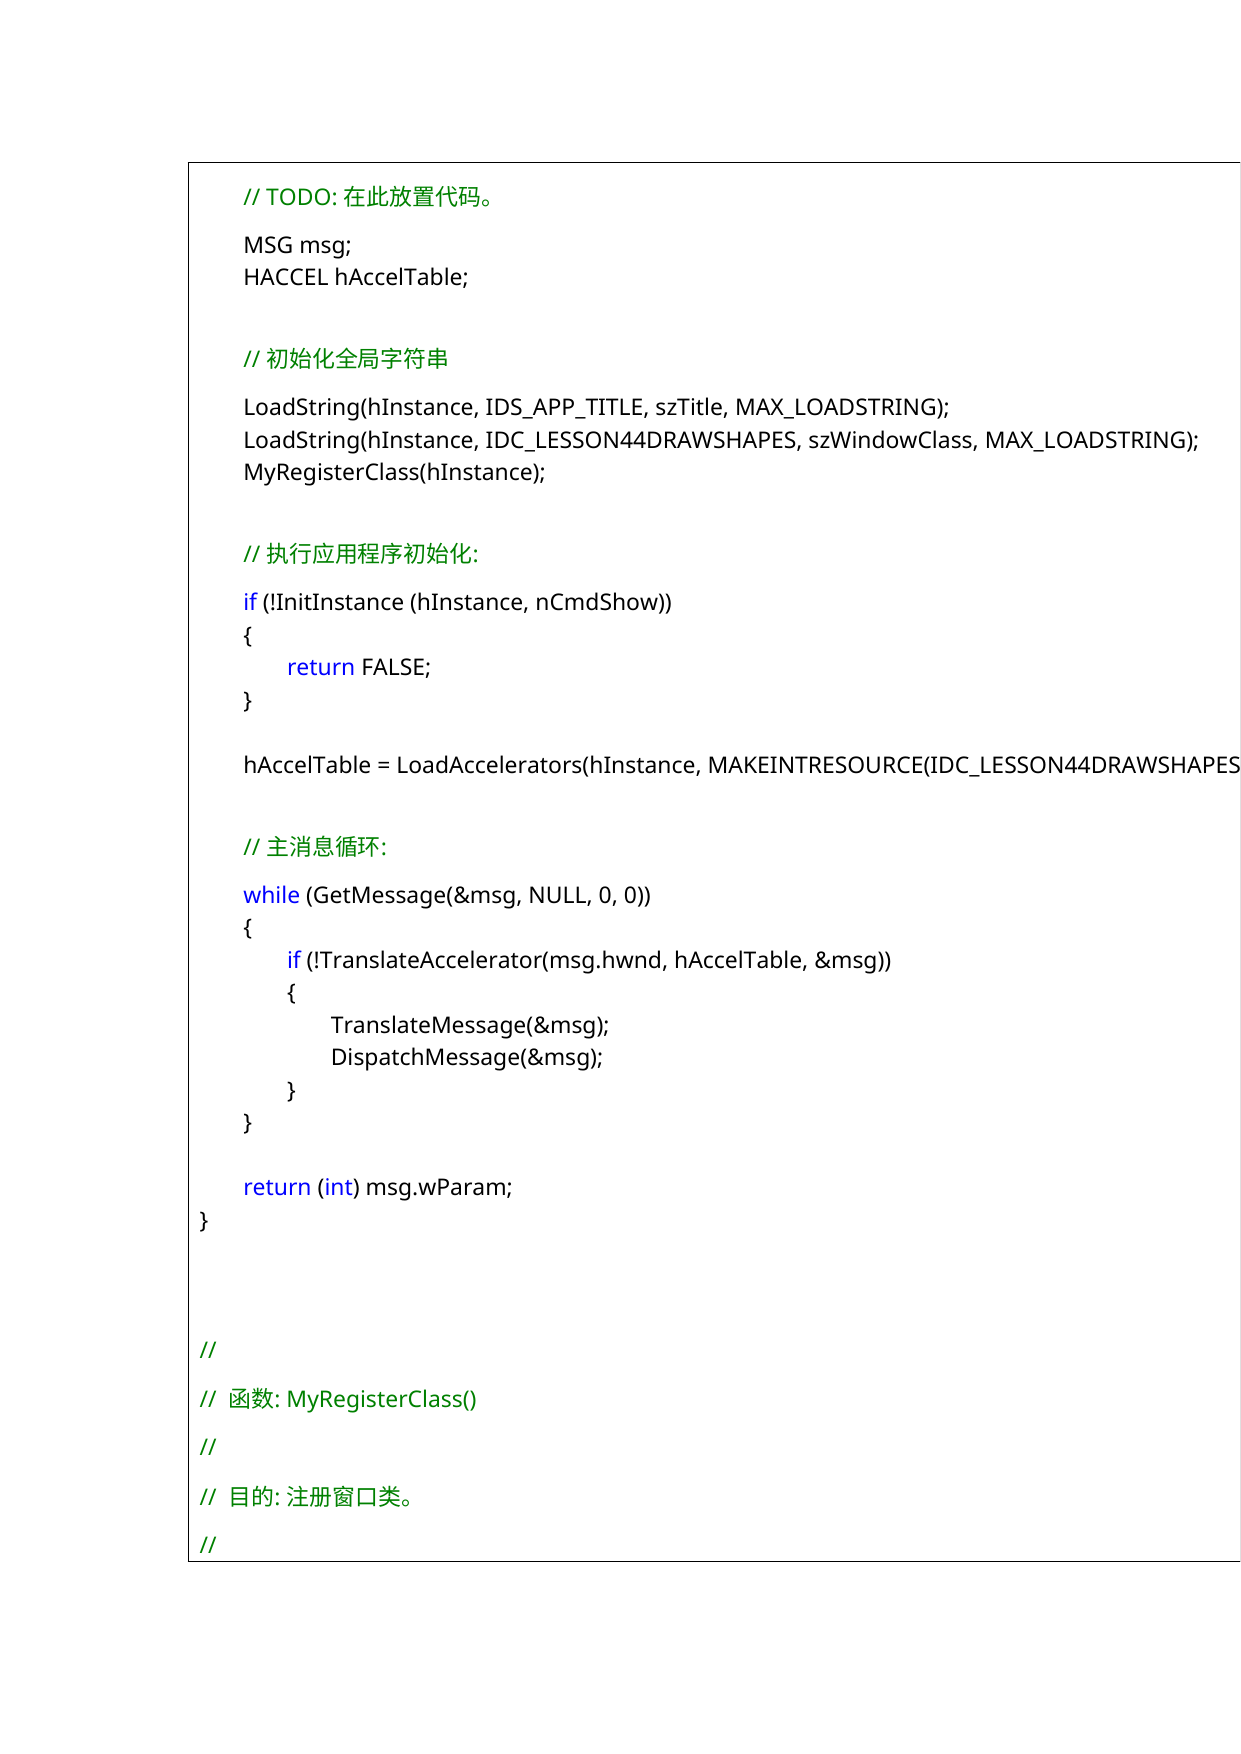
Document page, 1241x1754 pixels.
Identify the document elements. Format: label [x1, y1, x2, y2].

table_header [189, 163, 1240, 1561]
